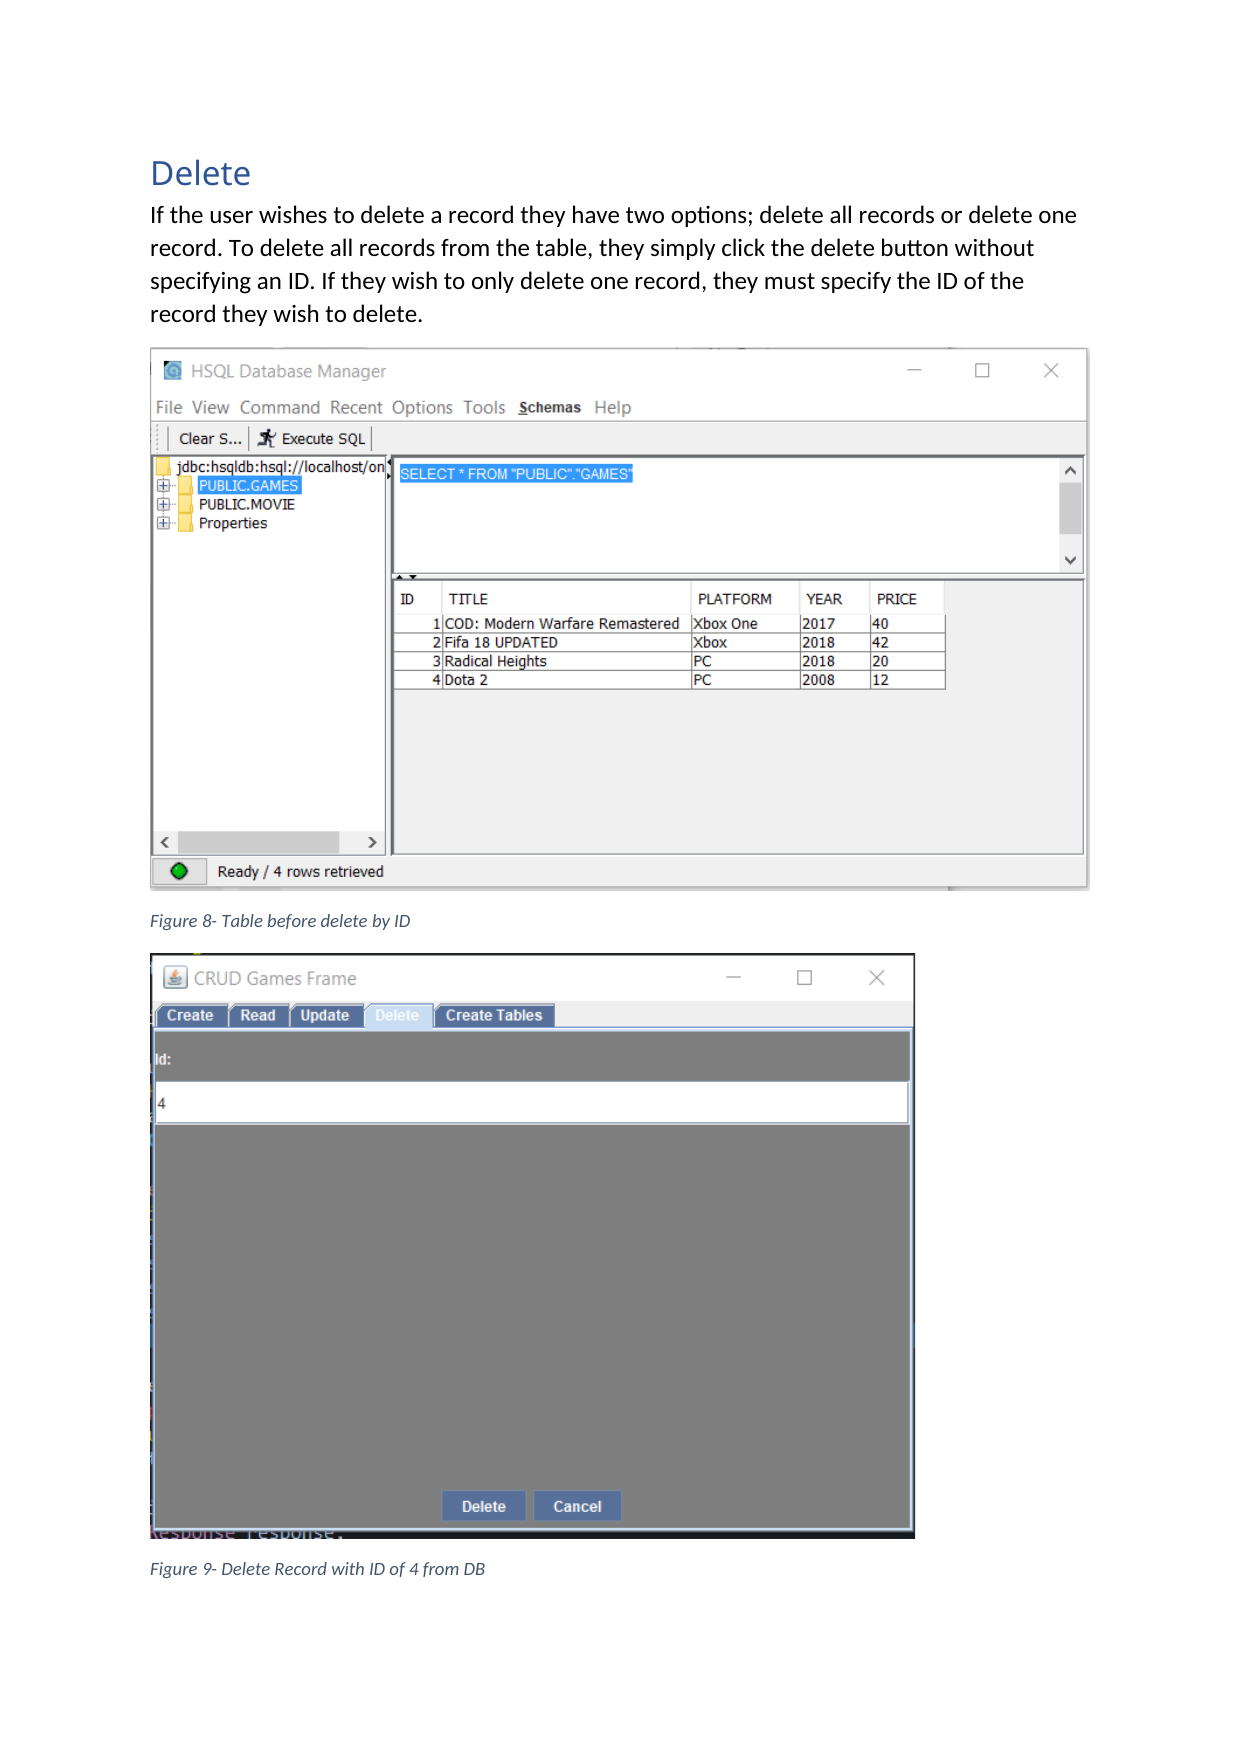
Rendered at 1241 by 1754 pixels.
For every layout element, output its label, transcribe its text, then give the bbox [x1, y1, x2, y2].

picture [150, 347, 1091, 891]
text If the user wishes to delete a record they have two options; delete all records or delete one record. To delete all records from the table, they simply click the delete button without specifying an ID. If they wish to only delete one record, they must specify the ID of the record they wish to delete. [150, 199, 1090, 328]
picture [150, 953, 916, 1539]
subtitle Delete [150, 150, 1090, 195]
